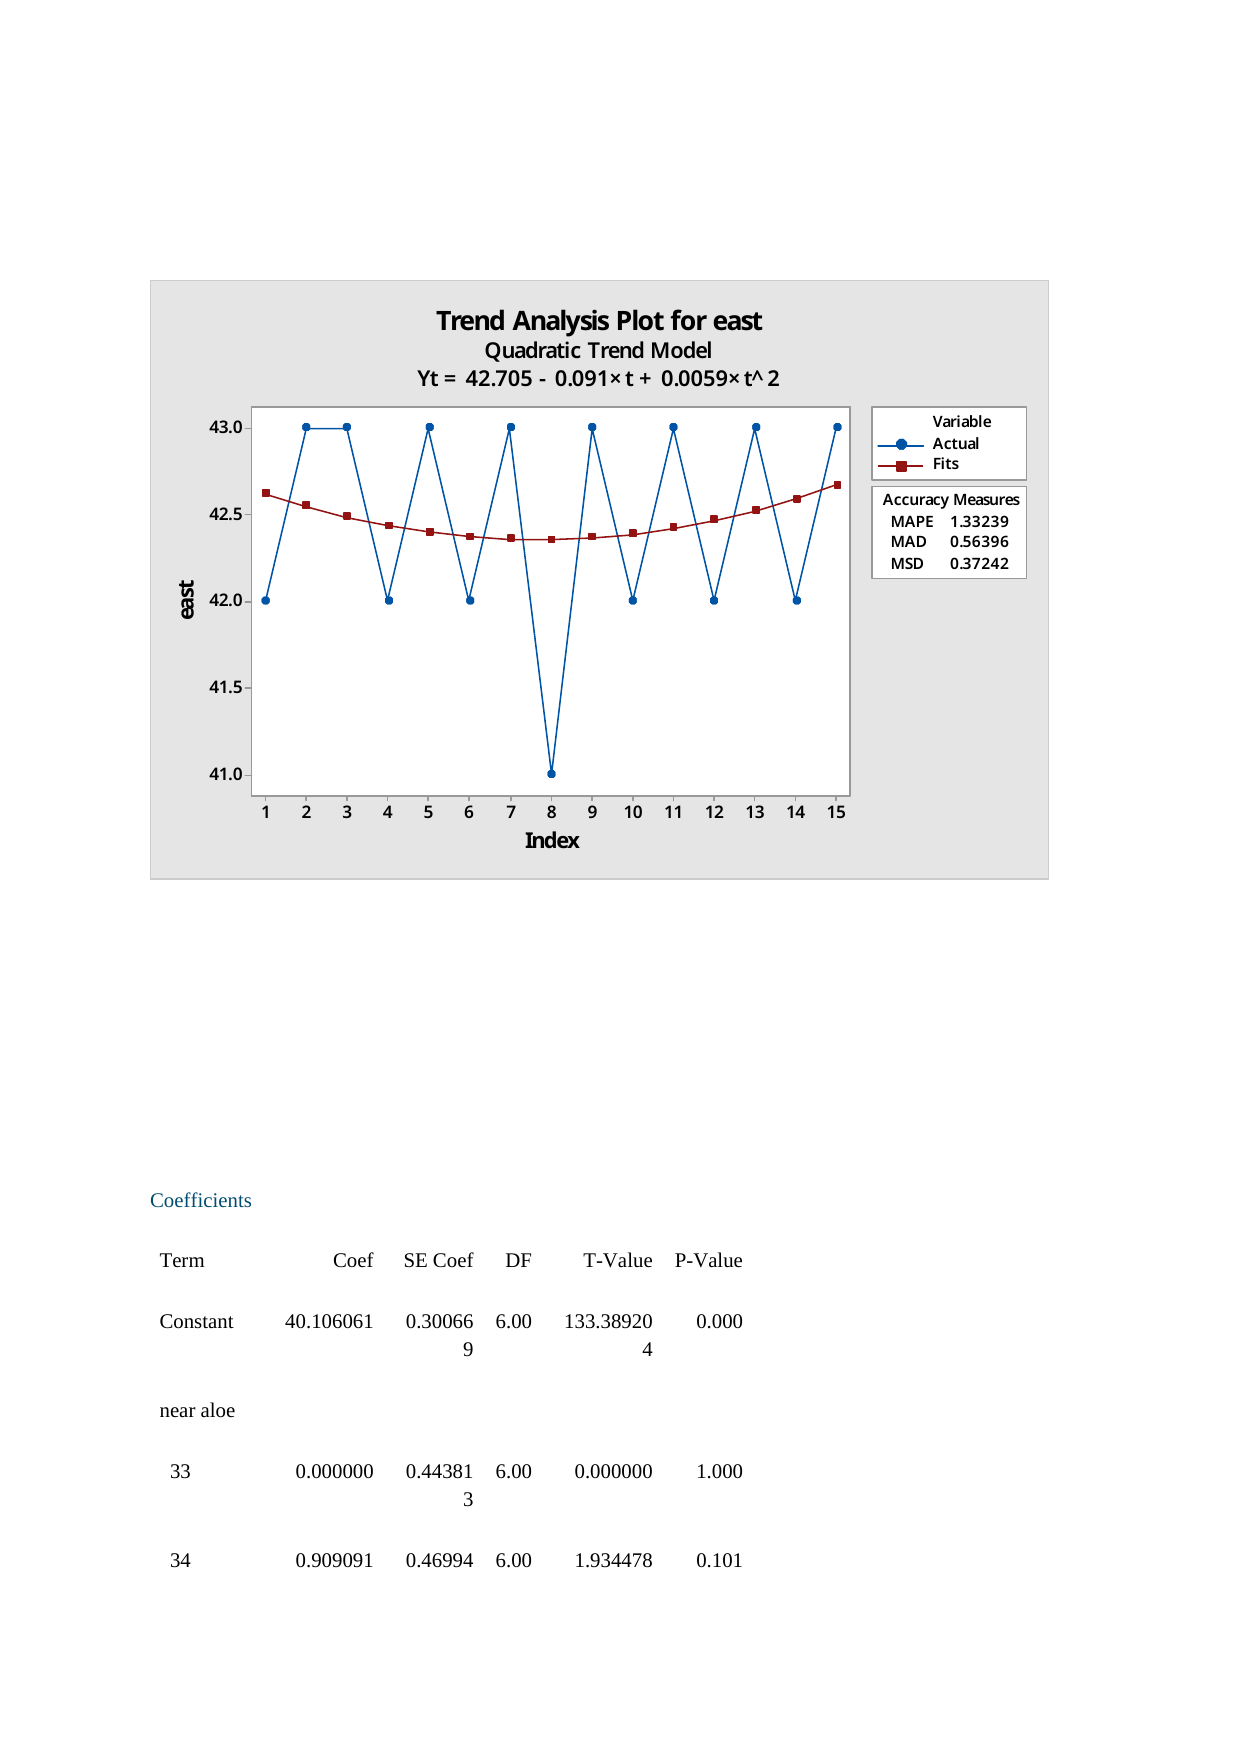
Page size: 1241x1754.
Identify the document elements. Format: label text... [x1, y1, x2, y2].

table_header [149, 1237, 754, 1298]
text Coefficients [150, 1188, 1090, 1212]
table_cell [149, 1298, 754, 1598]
